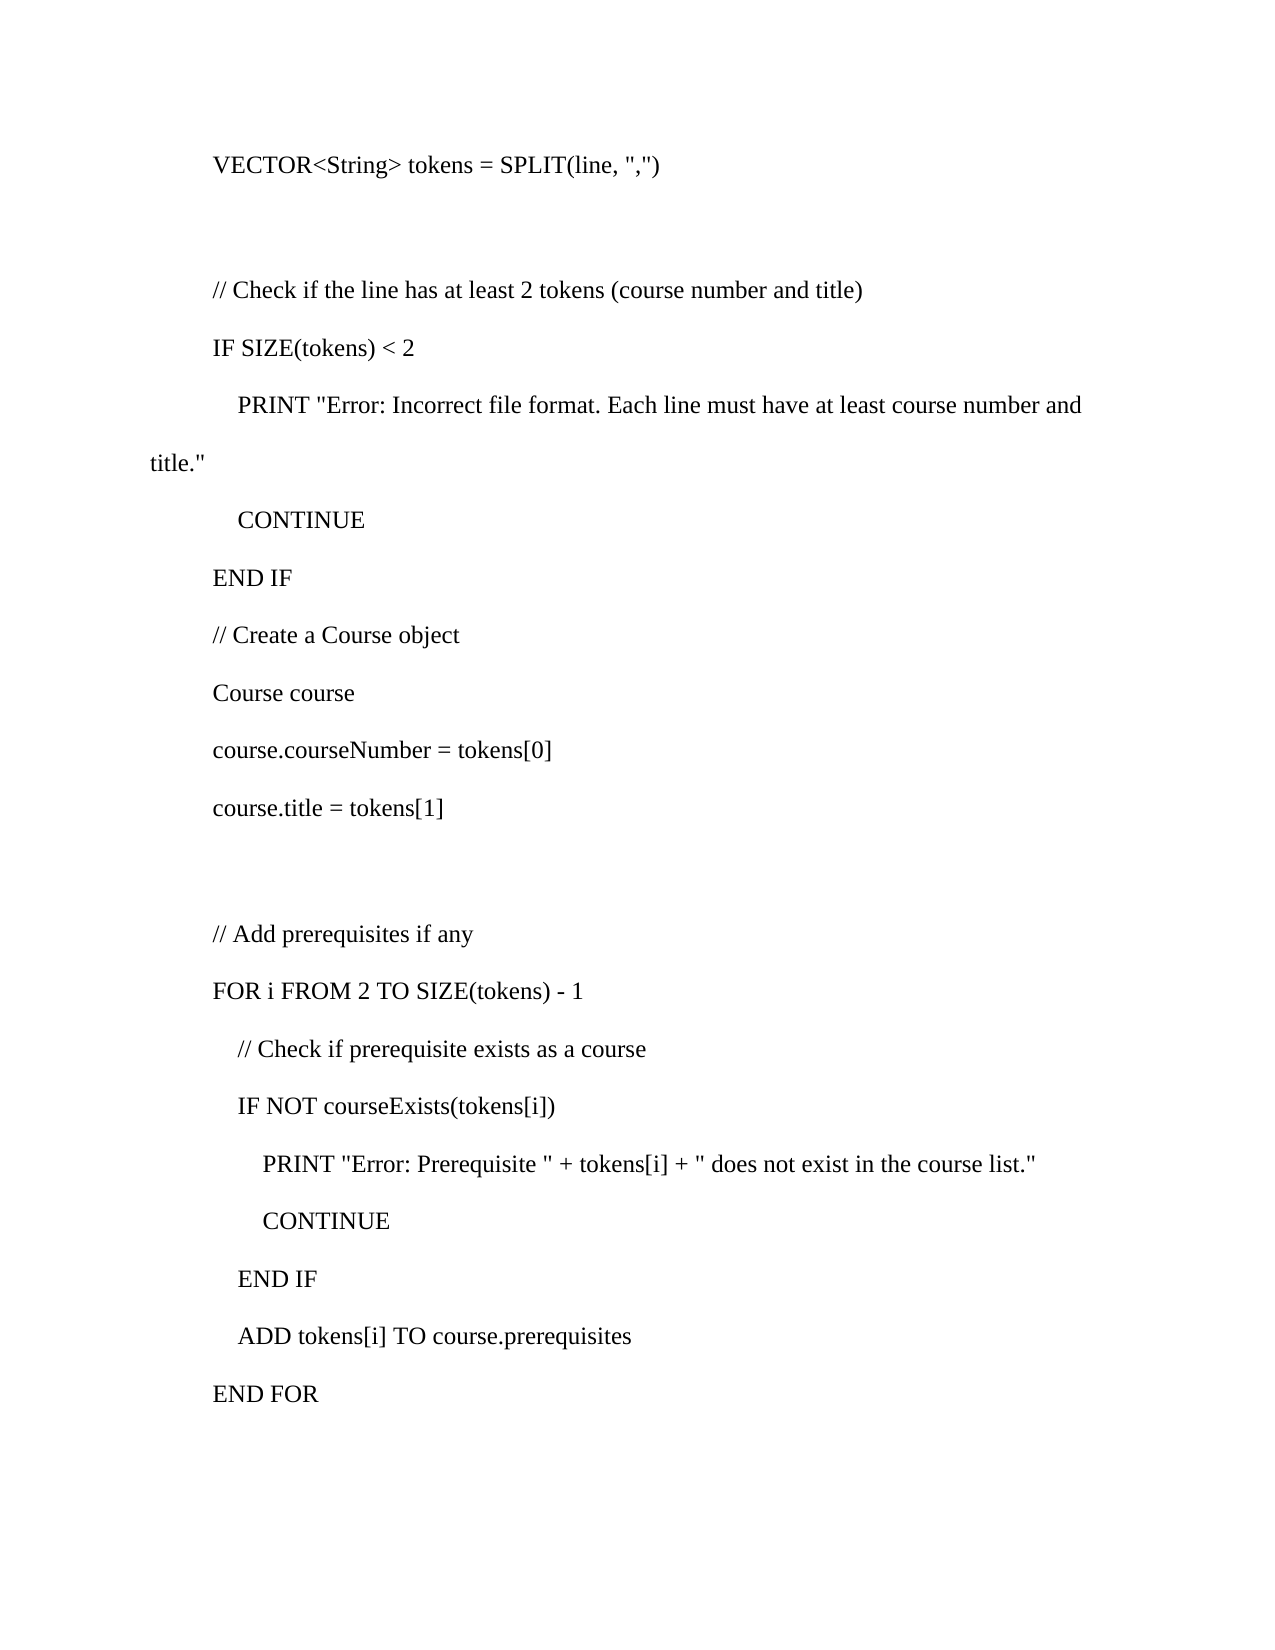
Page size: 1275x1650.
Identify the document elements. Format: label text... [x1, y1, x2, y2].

text END IF [150, 1264, 1125, 1292]
text IF NOT courseExists(tokens[i]) [150, 1091, 1125, 1120]
text PRINT "Error: Incorrect file format. Each line must have at least course number and title." [150, 391, 1125, 477]
text course.title = tokens[1] [150, 793, 1125, 822]
text Course course [150, 678, 1125, 707]
text PRINT "Error: Prerequisite " + tokens[i] + " does not exist in the course list." [150, 1149, 1125, 1177]
text course.courseNumber = tokens[0] [150, 736, 1125, 764]
text ADD tokens[i] TO course.prerequisites [150, 1321, 1125, 1350]
text CONTINUE [150, 1206, 1125, 1235]
text END FOR [150, 1379, 1125, 1407]
text VECTOR<String> tokens = SPLIT(line, ",") [150, 150, 1125, 179]
text END IF [150, 563, 1125, 592]
text // Check if the line has at least 2 tokens (course number and title) [150, 276, 1125, 304]
text IF SIZE(tokens) < 2 [150, 333, 1125, 362]
text FOR i FROM 2 TO SIZE(tokens) - 1 [150, 976, 1125, 1005]
text CONTINUE [150, 506, 1125, 534]
text // Create a Course object [150, 621, 1125, 649]
text // Check if prerequisite exists as a course [150, 1034, 1125, 1062]
text // Add prerequisites if any [150, 919, 1125, 947]
